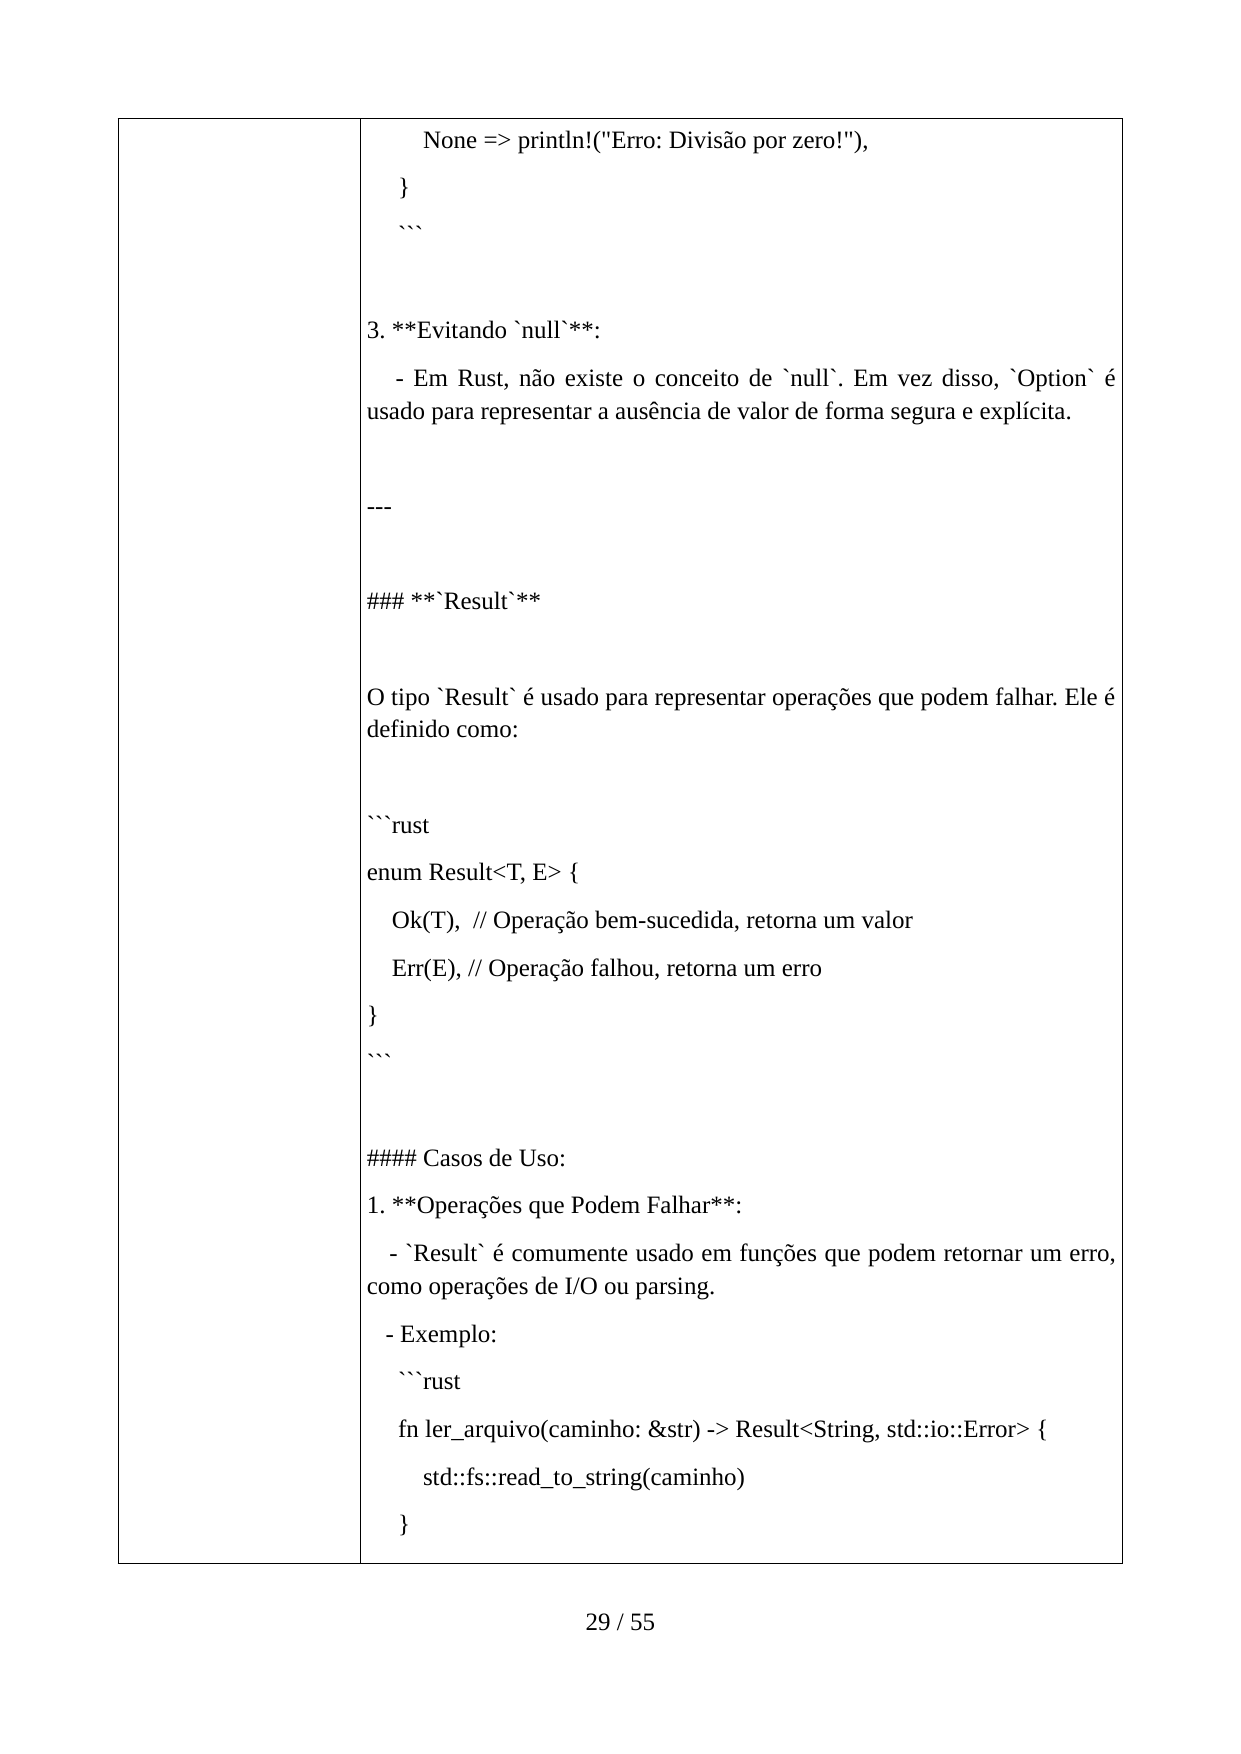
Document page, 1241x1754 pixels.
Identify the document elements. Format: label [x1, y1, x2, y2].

table_cell [119, 119, 360, 1563]
table_cell [361, 119, 1122, 1563]
